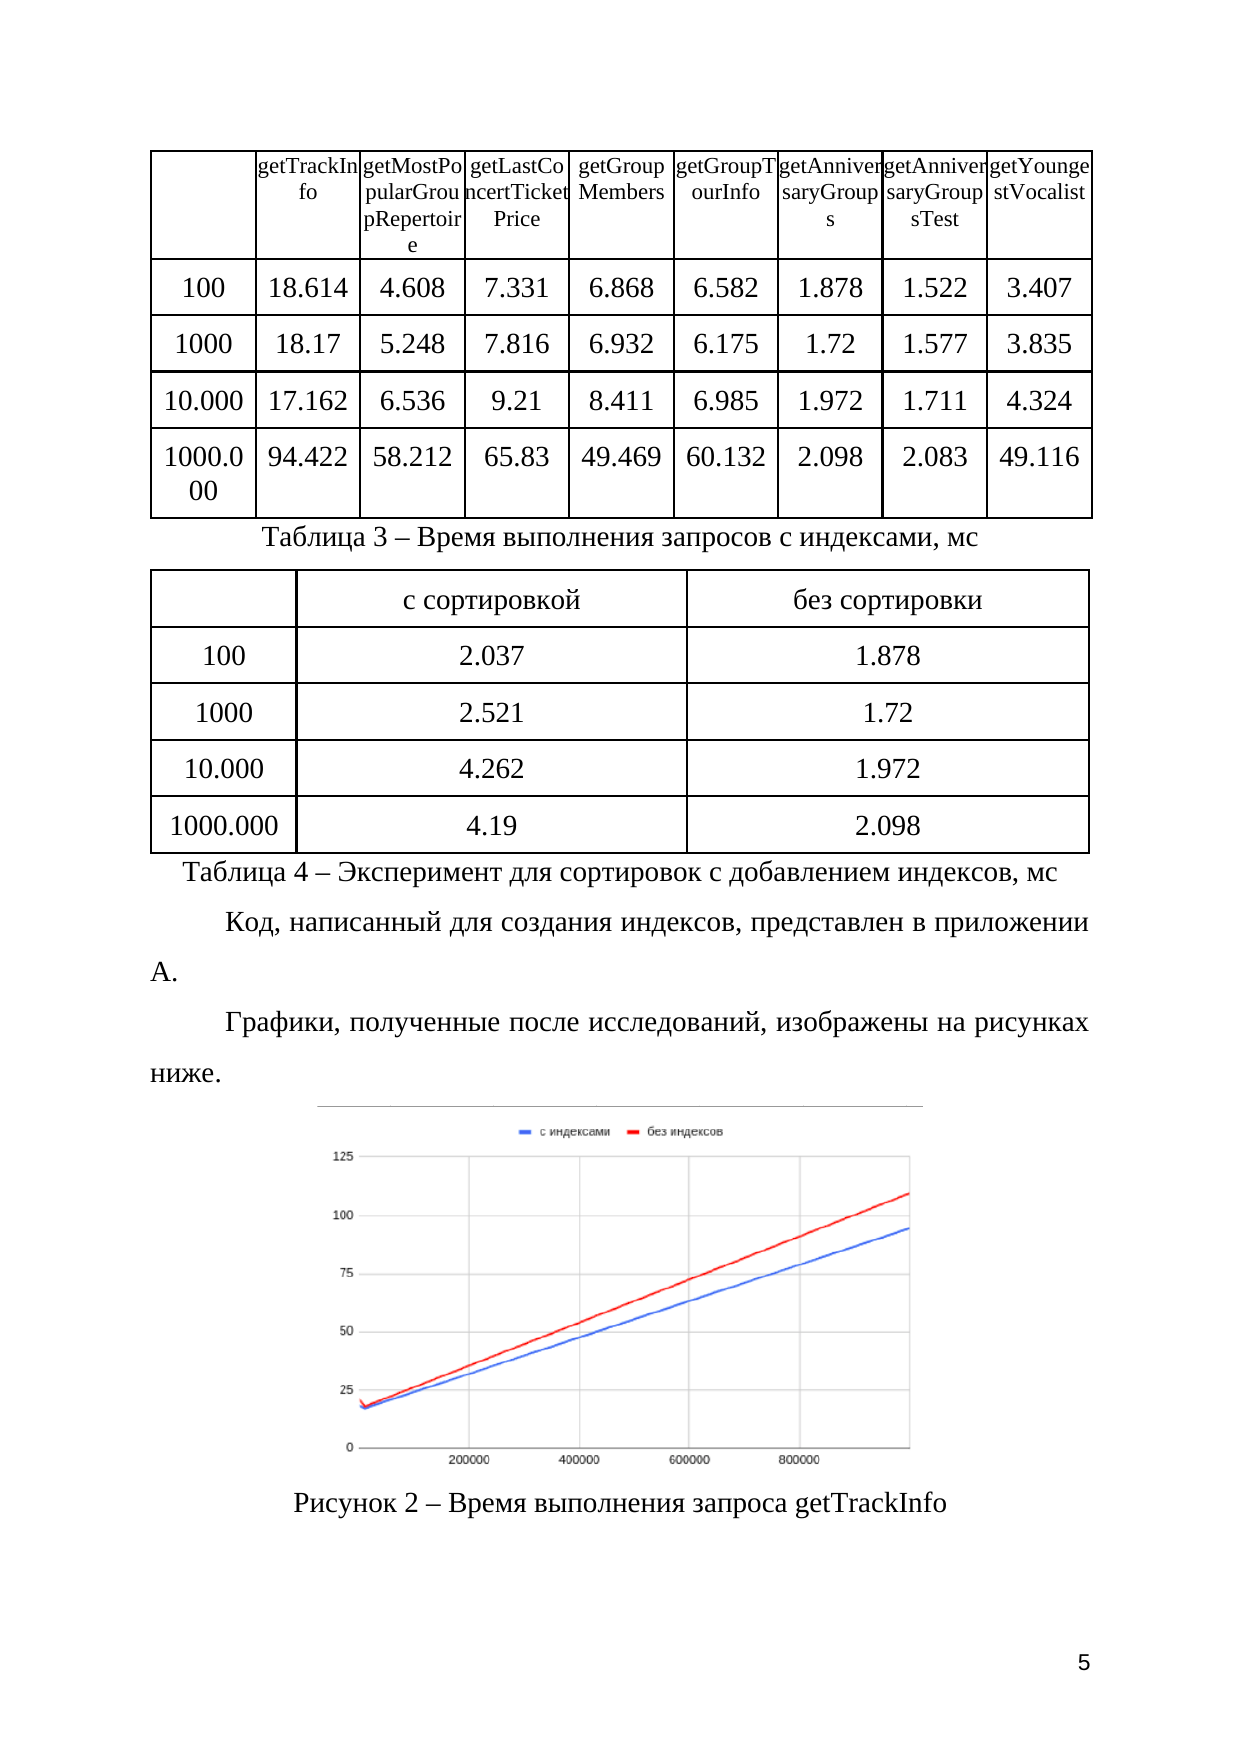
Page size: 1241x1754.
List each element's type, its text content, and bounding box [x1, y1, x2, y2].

table_cell 6.175 [675, 316, 777, 370]
table_cell 6.868 [570, 260, 673, 314]
table_cell 1.711 [884, 373, 986, 427]
table_cell 60.132 [675, 429, 777, 517]
table_header getTrackInfo [257, 152, 359, 257]
table_header getAnniversaryGroupsTest [884, 152, 986, 257]
table_header getLastConcertTicketPrice [466, 152, 568, 257]
table_cell 8.411 [570, 373, 673, 427]
table_cell 10.000 [152, 741, 295, 795]
picture [317, 1105, 923, 1472]
table_cell 1.878 [779, 260, 881, 314]
table_cell 3.407 [988, 260, 1091, 314]
table_cell 18.614 [257, 260, 359, 314]
table_cell 6.985 [675, 373, 777, 427]
text Рисунок 2 – Время выполнения запроса getTrackInfo [150, 1485, 1090, 1519]
table_cell 9.21 [466, 373, 568, 427]
table_cell 4.19 [298, 797, 686, 852]
table_cell 100 [152, 260, 255, 314]
table_cell 7.331 [466, 260, 568, 314]
table_cell 4.324 [988, 373, 1091, 427]
table_header с сортировкой [298, 571, 686, 626]
text Код, написанный для создания индексов, представлен в приложении А. [150, 904, 1090, 988]
table_cell 5.248 [361, 316, 464, 370]
table_cell 2.037 [298, 628, 686, 682]
table_cell 17.162 [257, 373, 359, 427]
table_cell 1.577 [884, 316, 986, 370]
table_cell 1000 [152, 316, 255, 370]
table_cell 6.932 [570, 316, 673, 370]
table_cell 6.582 [675, 260, 777, 314]
table_header getYoungestVocalist [988, 152, 1091, 257]
table_header getGroupMembers [570, 152, 673, 257]
table_cell 1.972 [779, 373, 881, 427]
table_cell 1.72 [779, 316, 881, 370]
table_header getMostPopularGroupRepertoire [361, 152, 464, 257]
table_cell 4.262 [298, 741, 686, 795]
table_cell 2.521 [298, 684, 686, 739]
table_cell 7.816 [466, 316, 568, 370]
table_header без сортировки [688, 571, 1088, 626]
table_cell 1.522 [884, 260, 986, 314]
table_cell 18.17 [257, 316, 359, 370]
table_cell 2.098 [779, 429, 881, 517]
table_cell 1.72 [688, 684, 1088, 739]
table_cell 49.116 [988, 429, 1091, 517]
table_cell 1000 [152, 684, 295, 739]
text Таблица 4 – Эксперимент для сортировок с добавлением индексов, мс [150, 854, 1090, 887]
table_cell 58.212 [361, 429, 464, 517]
table_header getAnniversaryGroups [779, 152, 881, 257]
table_cell 2.083 [884, 429, 986, 517]
table_cell 2.098 [688, 797, 1088, 852]
table_cell 65.83 [466, 429, 568, 517]
text Таблица 3 – Время выполнения запросов с индексами, мс [150, 519, 1090, 552]
table_cell 49.469 [570, 429, 673, 517]
table_cell 94.422 [257, 429, 359, 517]
text Графики, полученные после исследований, изображены на рисунках ниже. [150, 1004, 1090, 1088]
table_cell 4.608 [361, 260, 464, 314]
table_cell 1.972 [688, 741, 1088, 795]
table_cell 1.878 [688, 628, 1088, 682]
table_cell 1000.000 [152, 797, 295, 852]
table_cell 1000.000 [152, 429, 255, 517]
table_cell 10.000 [152, 373, 255, 427]
table_header getGroupTourInfo [675, 152, 777, 257]
table_cell 100 [152, 628, 295, 682]
table_cell 6.536 [361, 373, 464, 427]
table_header [152, 152, 255, 257]
table_header [152, 571, 295, 626]
table_cell 3.835 [988, 316, 1091, 370]
